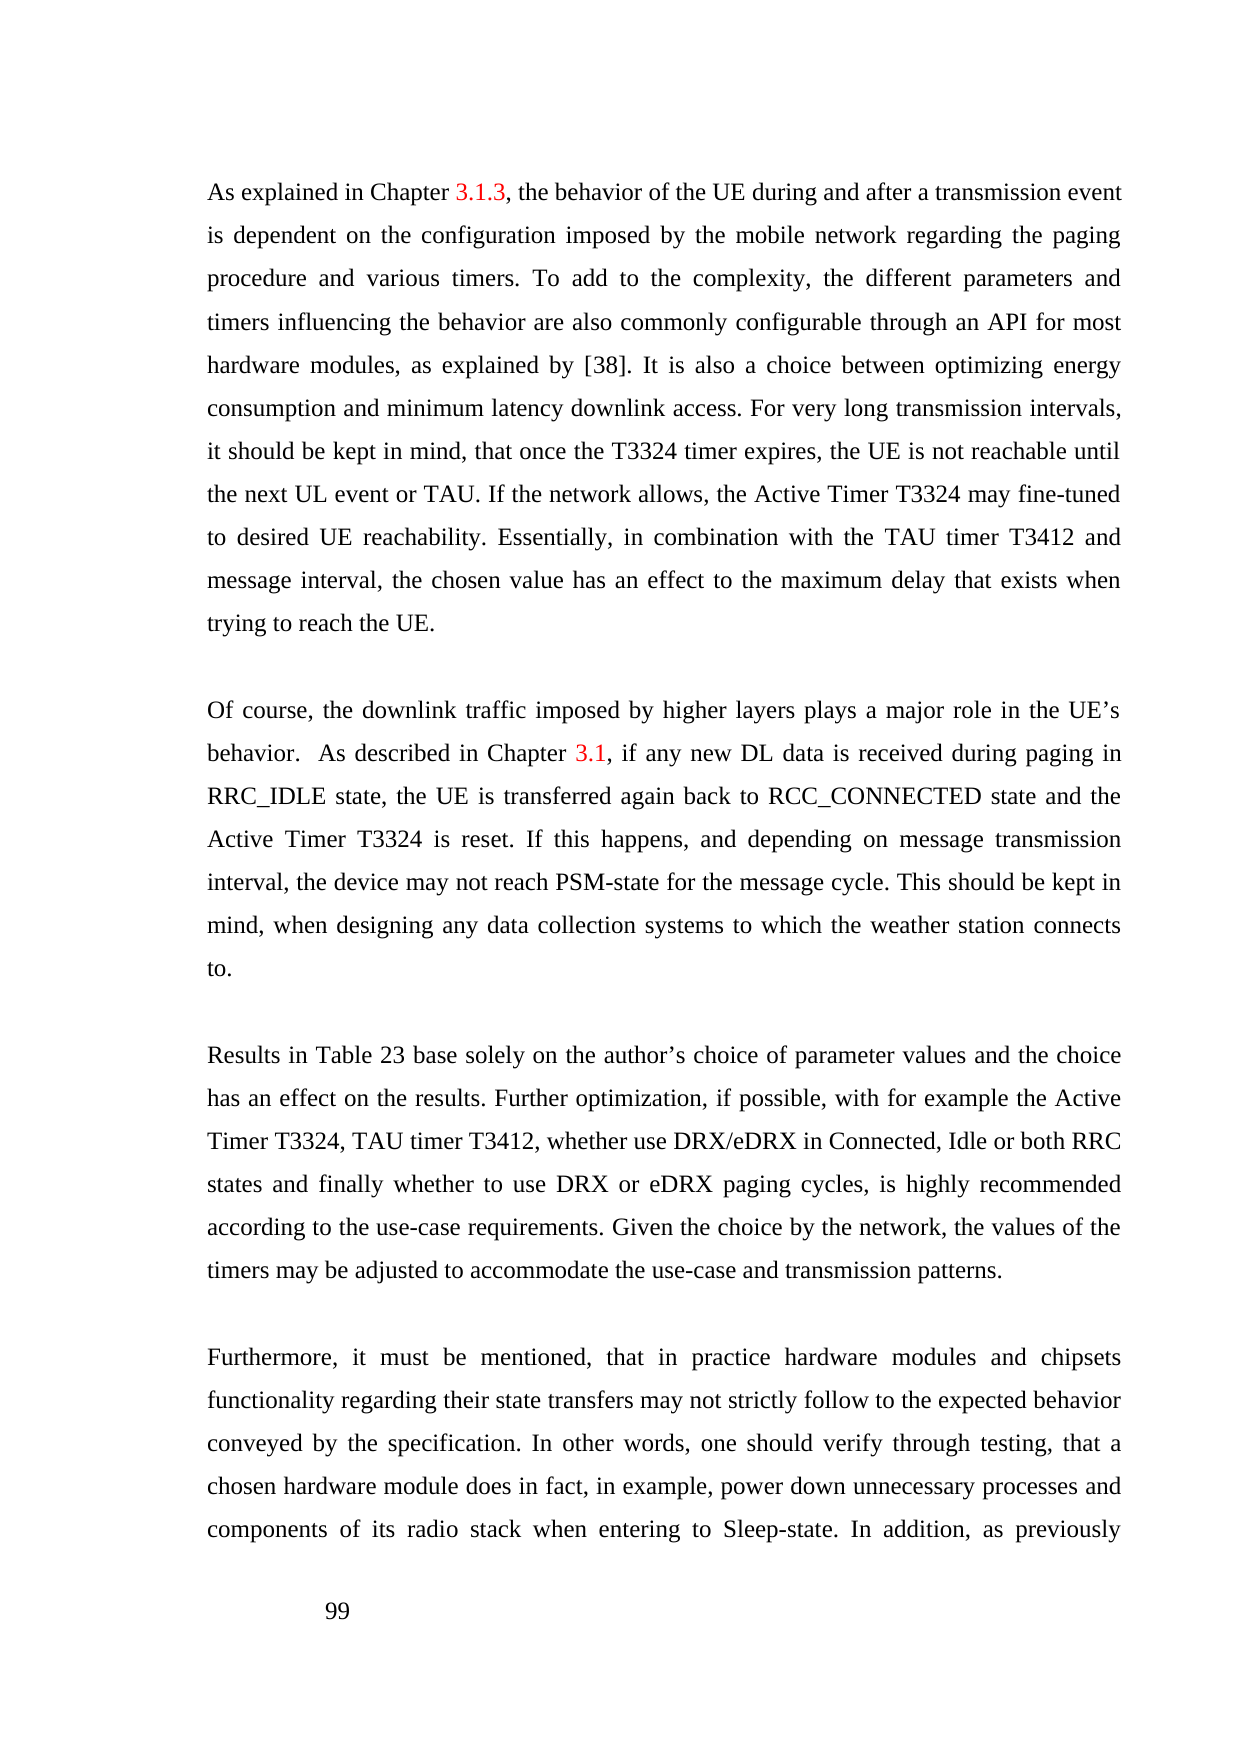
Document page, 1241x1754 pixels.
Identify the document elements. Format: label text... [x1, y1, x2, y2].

text As explained in Chapter 3.1.3, the behavior of the UE during and after a transmission event is dependent on the configuration imposed by the mobile network regarding the paging procedure and various timers. To add to the complexity, the different parameters and timers influencing the behavior are also commonly configurable through an API for most hardware modules, as explained by [38]. It is also a choice between optimizing energy consumption and minimum latency downlink access. For very long transmission intervals, it should be kept in mind, that once the T3324 timer expires, the UE is not reachable until the next UL event or TAU. If the network allows, the Active Timer T3324 may fine-tuned to desired UE reachability. Essentially, in combination with the TAU timer T3412 and message interval, the chosen value has an effect to the maximum delay that exists when trying to reach the UE. [207, 177, 1122, 637]
text Results in Table 23 base solely on the author’s choice of parameter values and the choice has an effect on the results. Further optimization, if possible, with for example the Active Timer T3324, TAU timer T3412, whether use DRX/eDRX in Connected, Idle or both RRC states and finally whether to use DRX or eDRX paging cycles, is highly recommended according to the use-case requirements. Given the choice by the network, the values of the timers may be adjusted to accommodate the use-case and transmission patterns. [207, 1040, 1122, 1284]
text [207, 1342, 1122, 1543]
text Of course, the downlink traffic imposed by higher layers plays a major role in the UE’s behavior. As described in Chapter 3.1, if any new DL data is received during paging in RRC_IDLE state, the UE is transferred again back to RCC_CONNECTED state and the Active Timer T3324 is reset. If this happens, and depending on message transmission interval, the device may not reach PSM-state for the message cycle. This should be kept in mind, when designing any data collection systems to which the weather station connects to. [207, 695, 1122, 982]
